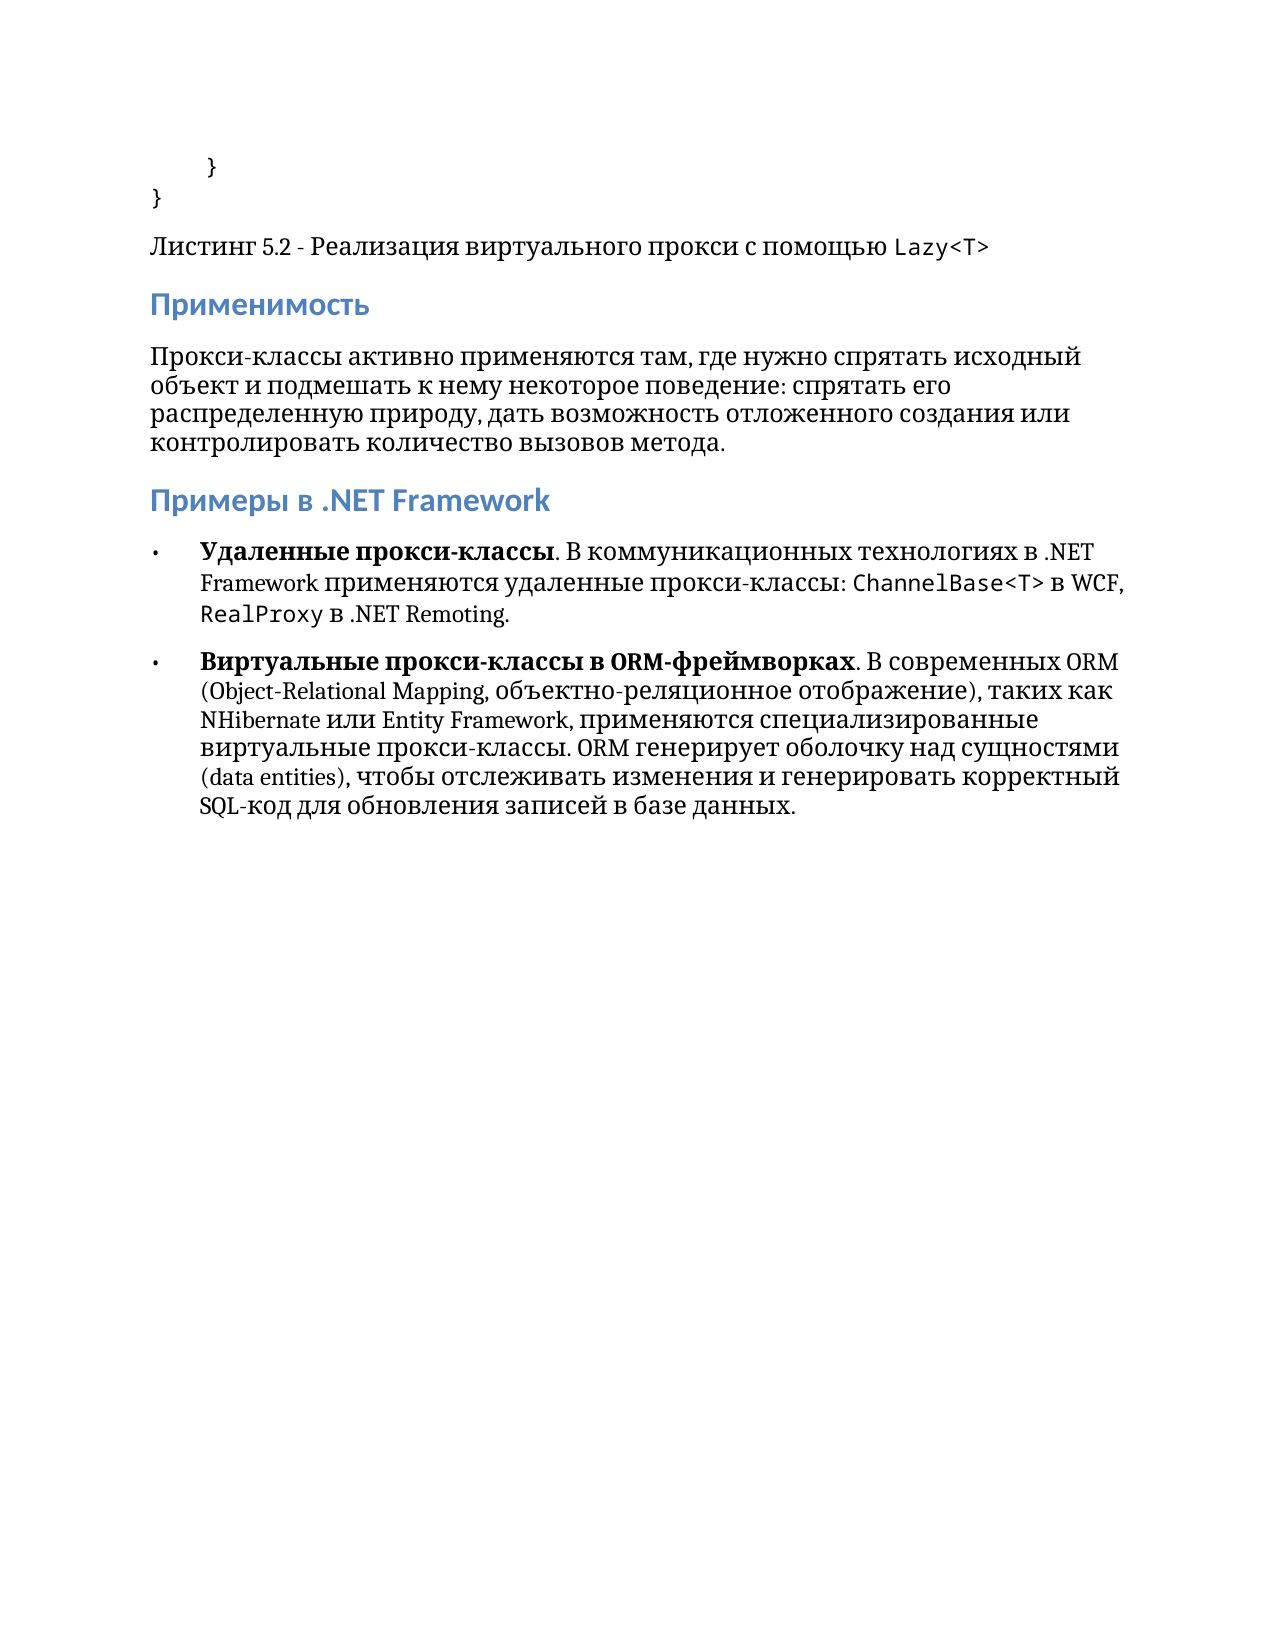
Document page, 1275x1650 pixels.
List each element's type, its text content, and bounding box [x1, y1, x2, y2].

list Виртуальные прокси-классы в ORM-фреймворках. В современных ORM (Object-Relational Mapping, объектно-реляционное отображение), таких как NHibernate или Entity Framework, применяются специализированные виртуальные прокси-классы. ORM генерирует оболочку над сущностями (data entities), чтобы отслеживать изменения и генерировать корректный SQL-код для обновления записей в базе данных. [150, 648, 1125, 821]
text Прокси-классы активно применяются там, где нужно спрятать исходный объект и подмешать к нему некоторое поведение: спрятать его распределенную природу, дать возможность отложенного создания или контролировать количество вызовов метода. [150, 343, 1125, 458]
subtitle Применимость [150, 283, 1125, 324]
text Листинг 5.2 - Реализация виртуального прокси с помощью Lazy<T> [150, 231, 1125, 262]
subtitle Примеры в .NET Framework [150, 479, 1125, 519]
list Удаленные прокси-классы. В коммуникационных технологиях в .NET Framework применяются удаленные прокси-классы: ChannelBase<T> в WCF, RealProxy в .NET Remoting. [150, 538, 1125, 629]
